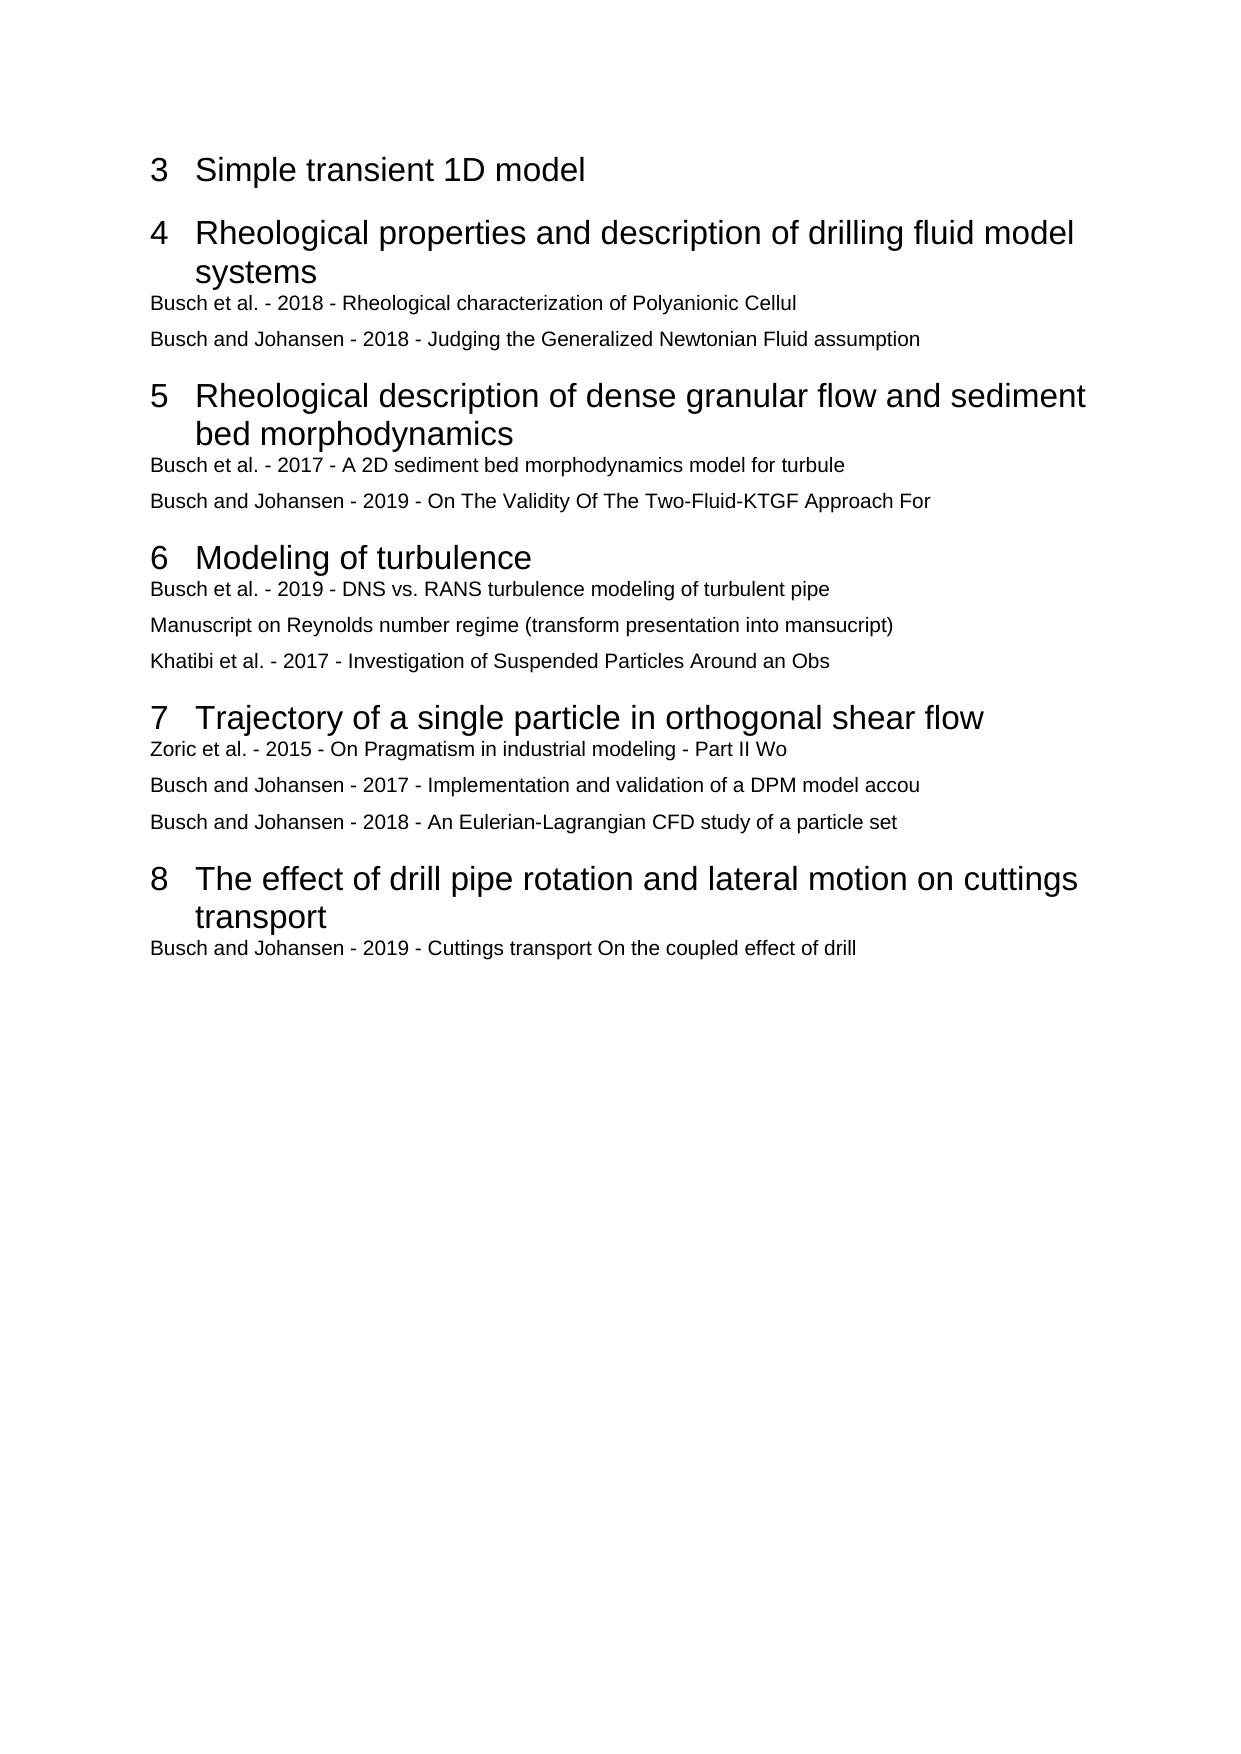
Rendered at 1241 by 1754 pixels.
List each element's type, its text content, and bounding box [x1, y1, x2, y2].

text Busch and Johansen - 2017 - Implementation and validation of a DPM model accou [150, 773, 1090, 797]
text Busch and Johansen - 2018 - An Eulerian-Lagrangian CFD study of a particle set [150, 810, 1090, 834]
text Busch and Johansen - 2019 - Cuttings transport On the coupled effect of drill [150, 936, 1090, 959]
text Zoric et al. - 2015 - On Pragmatism in industrial modeling - Part II Wo [150, 737, 1090, 761]
text Busch et al. - 2019 - DNS vs. RANS turbulence modeling of turbulent pipe [150, 576, 1090, 600]
subtitle Modeling of turbulence [150, 538, 1090, 576]
text Busch et al. - 2018 - Rheological characterization of Polyanionic Cellul [150, 290, 1090, 314]
text Manuscript on Reynolds number regime (transform presentation into mansucript) [150, 613, 1090, 637]
text Khatibi et al. - 2017 - Investigation of Suspended Particles Around an Obs [150, 649, 1090, 673]
text Busch and Johansen - 2018 - Judging the Generalized Newtonian Fluid assumption [150, 327, 1090, 351]
text Busch et al. - 2017 - A 2D sediment bed morphodynamics model for turbule [150, 453, 1090, 477]
subtitle The effect of drill pipe rotation and lateral motion on cuttings transport [150, 859, 1090, 936]
subtitle Rheological properties and description of drilling fluid model systems [150, 213, 1090, 290]
subtitle Trajectory of a single particle in orthogonal shear flow [150, 698, 1090, 737]
subtitle Rheological description of dense granular flow and sediment bed morphodynamics [150, 376, 1090, 453]
subtitle Simple transient 1D model [150, 150, 1090, 188]
text Busch and Johansen - 2019 - On The Validity Of The Two-Fluid-KTGF Approach For [150, 489, 1090, 513]
